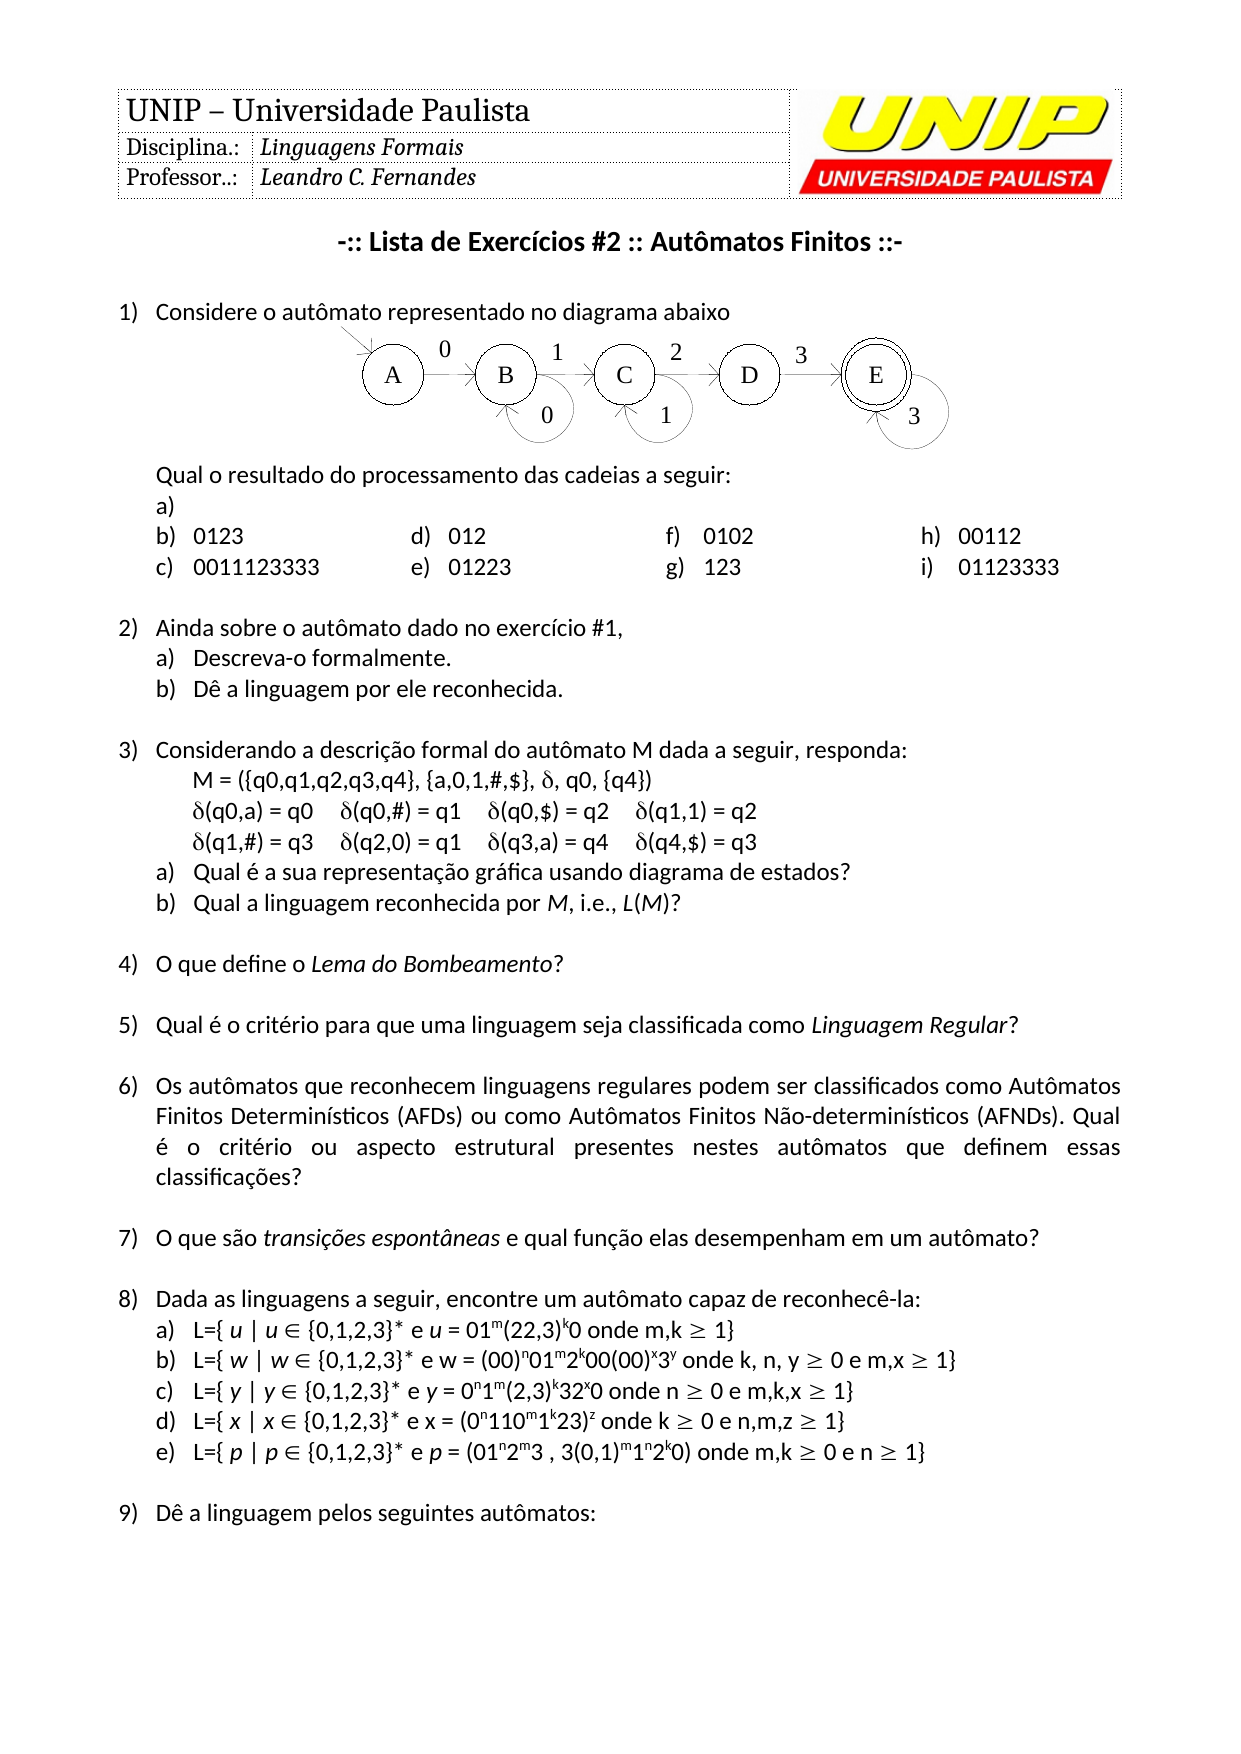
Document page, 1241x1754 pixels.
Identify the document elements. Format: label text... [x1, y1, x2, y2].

list Qual a linguagem reconhecida por M, i.e., L(M)? [156, 887, 1122, 917]
list L={ y | y {0,1,2,3}* e y = 0n1m(2,3)k32x0 onde n 0 e m,k,x 1} [156, 1375, 1122, 1406]
list 123 [666, 551, 867, 581]
list 0011123333 [156, 551, 357, 581]
list (q1,#) = q3 (q2,0) = q1 (q3,a) = q4 (q4,$) = q3 [192, 826, 1122, 856]
list O que define o Lema do Bombeamento? [118, 948, 1122, 978]
list Descreva-o formalmente. [156, 642, 1122, 673]
list 0123 [156, 520, 357, 551]
table_header UNIP – Universidade Paulista [119, 89, 790, 132]
list L={ u | u {0,1,2,3}* e u = 01m(22,3)k0 onde m,k 1} [156, 1314, 1122, 1344]
table_cell Linguagens Formais [253, 132, 790, 162]
list L={ p | p {0,1,2,3}* e p = (01n2m3 , 3(0,1)m1n2k0) onde m,k 0 e n 1} [156, 1436, 1122, 1467]
subtitle -:: Lista de Exercícios #2 :: Autômatos Finitos ::- [118, 223, 1122, 259]
list Dê a linguagem por ele reconhecida. [156, 673, 1122, 703]
table_header [1115, 89, 1122, 197]
list L={ x | x {0,1,2,3}* e x = (0n110m1k23)z onde k 0 e n,m,z 1} [156, 1406, 1122, 1436]
table_cell Professor..: [119, 162, 253, 197]
list Dada as linguagens a seguir, encontre um autômato capaz de reconhecê-la: [118, 1283, 1122, 1314]
table_cell Leandro C. Fernandes [253, 162, 790, 197]
list Qual é a sua representação gráfica usando diagrama de estados? [156, 856, 1122, 887]
picture [797, 89, 1115, 198]
list 012 [411, 520, 612, 551]
list 01223 [411, 551, 612, 581]
list Os autômatos que reconhecem linguagens regulares podem ser classificados como Autômatos Finitos Determinísticos (AFDs) ou como Autômatos Finitos Não-determinísticos (AFNDs). Qual é o critério ou aspecto estrutural presentes nestes autômatos que definem essas classificações? [118, 1070, 1122, 1192]
list Considere o autômato representado no diagrama abaixo [118, 296, 1122, 326]
list Qual é o critério para que uma linguagem seja classificada como Linguagem Regular? [118, 1009, 1122, 1039]
table_header [790, 89, 797, 197]
list (q0,a) = q0 (q0,#) = q1 (q0,$) = q2 (q1,1) = q2 [192, 795, 1122, 826]
list Ainda sobre o autômato dado no exercício #1, [118, 612, 1122, 642]
list 0102 [666, 520, 867, 551]
list Considerando a descrição formal do autômato M dada a seguir, responda: [118, 734, 1122, 764]
list 01123333 [921, 551, 1122, 581]
list Dê a linguagem pelos seguintes autômatos: [118, 1497, 1122, 1528]
table_cell Disciplina.: [119, 132, 253, 162]
list M = ({q0,q1,q2,q3,q4}, {a,0,1,#,$}, , q0, {q4}) [192, 764, 1122, 795]
list Qual o resultado do processamento das cadeias a seguir: [156, 459, 1122, 490]
list L={ w | w {0,1,2,3}* e w = (00)n01m2k00(00)x3y onde k, n, y 0 e m,x 1} [156, 1344, 1122, 1375]
list O que são transições espontâneas e qual função elas desempenham em um autômato? [118, 1222, 1122, 1253]
list 00112 [921, 520, 1122, 551]
